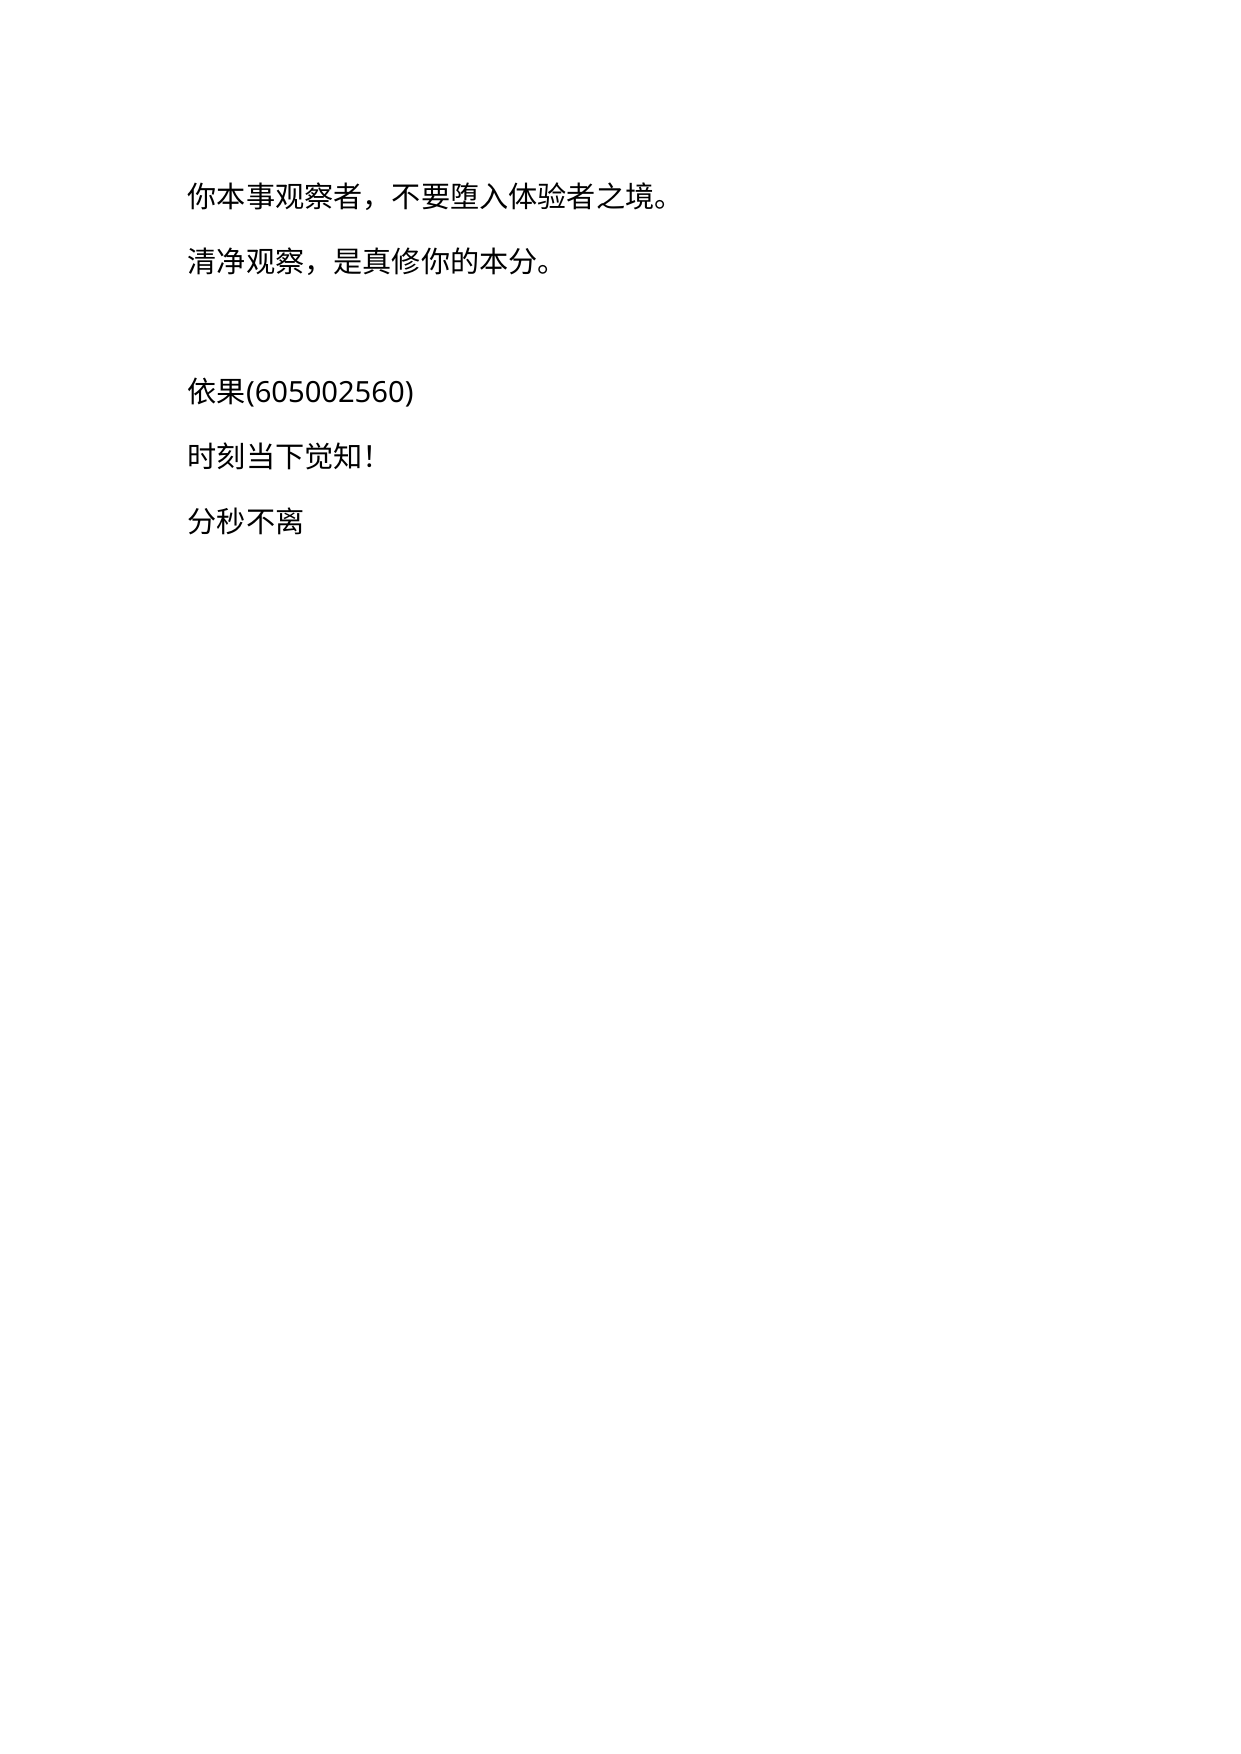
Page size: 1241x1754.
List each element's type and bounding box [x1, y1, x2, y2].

text [187, 162, 1053, 552]
